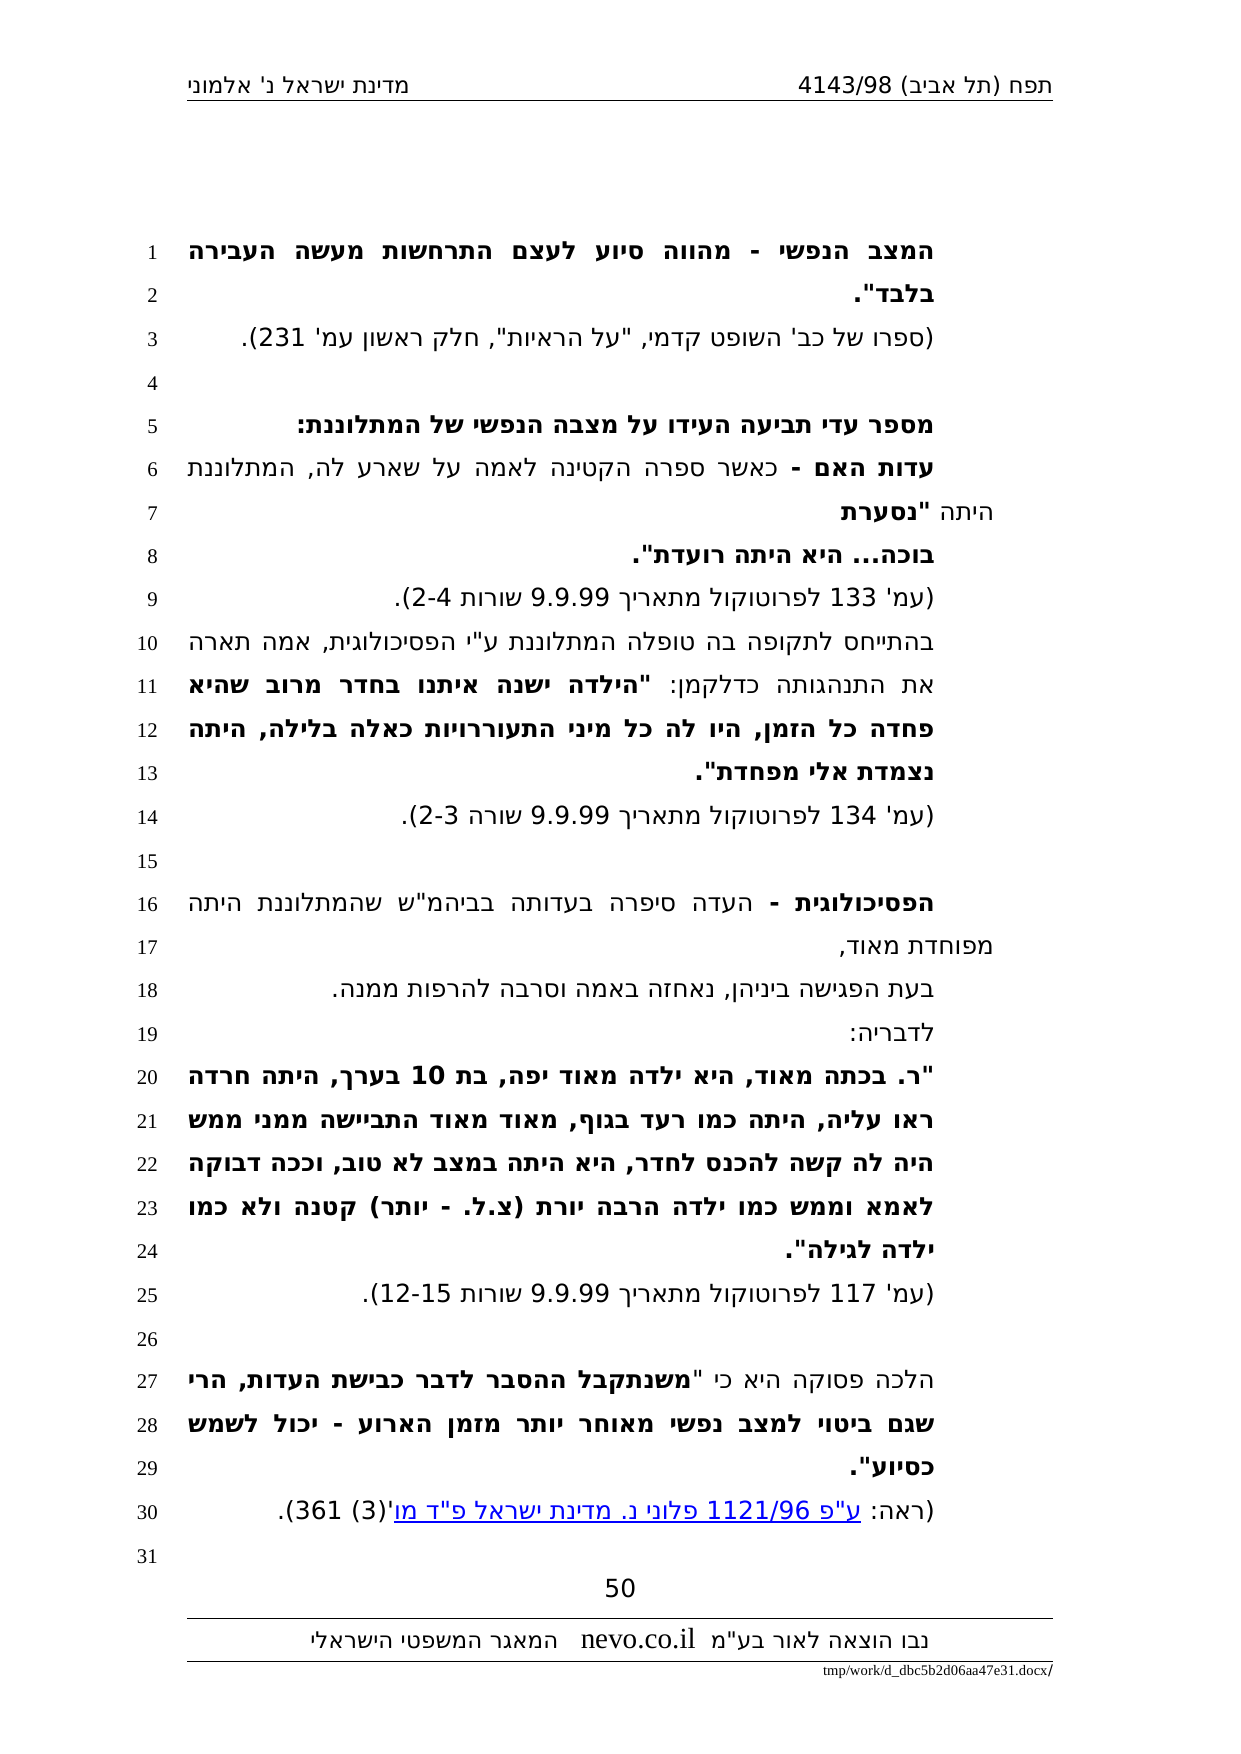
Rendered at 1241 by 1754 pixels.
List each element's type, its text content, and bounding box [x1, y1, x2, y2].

text הפסיכולוגית - העדה סיפרה בעדותה בביהמ"ש שהמתלוננת היתה מפוחדת מאוד, [187, 888, 994, 960]
text לדבריה: [187, 1018, 994, 1047]
text (ספרו של כב' השופט קדמי, "על הראיות", חלק ראשון עמ' 231). [187, 323, 935, 352]
text בעת הפגישה ביניהן, נאחזה באמה וסרבה להרפות ממנה. [187, 975, 994, 1004]
text הלכה פסוקה היא כי "משנתקבל ההסבר לדבר כבישת העדות, הרי שגם ביטוי למצב נפשי מאוחר יותר מזמן הארוע - יכול לשמש כסיוע". [187, 1366, 935, 1482]
text בוכה... היא היתה רועדת". [187, 540, 994, 569]
text עדות האם - כאשר ספרה הקטינה לאמה על שארע לה, המתלוננת היתה "נסערת [187, 453, 994, 526]
text (ראה: ע"פ 1121/96 פלוני נ. מדינת ישראל פ"ד מו'(3) 361). [187, 1496, 935, 1525]
text (עמ' 133 לפרוטוקול מתאריך 9.9.99 שורות 2-4). [187, 584, 994, 613]
text "ר. בכתה מאוד, היא ילדה מאוד יפה, בת 10 בערך, היתה חרדה ראו עליה, היתה כמו רעד בגוף, מאוד מאוד התביישה ממני ממש היה לה קשה להכנס לחדר, היא היתה במצב לא טוב, וככה דבוקה לאמא וממש כמו ילדה הרבה יורת (צ.ל. - יותר) קטנה ולא כמו ילדה לגילה". [187, 1062, 935, 1264]
text (עמ' 117 לפרוטוקול מתאריך 9.9.99 שורות 12-15). [187, 1279, 994, 1308]
text מספר עדי תביעה העידו על מצבה הנפשי של המתלוננת: [187, 410, 994, 439]
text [187, 236, 935, 309]
text בהתייחס לתקופה בה טופלה המתלוננת ע"י הפסיכולוגית, אמה תארה את התנהגותה כדלקמן: "הילדה ישנה איתנו בחדר מרוב שהיא פחדה כל הזמן, היו לה כל מיני התעוררויות כאלה בלילה, היתה נצמדת אלי מפחדת". [187, 627, 935, 787]
text (עמ' 134 לפרוטוקול מתאריך 9.9.99 שורה 2-3). [187, 801, 994, 830]
